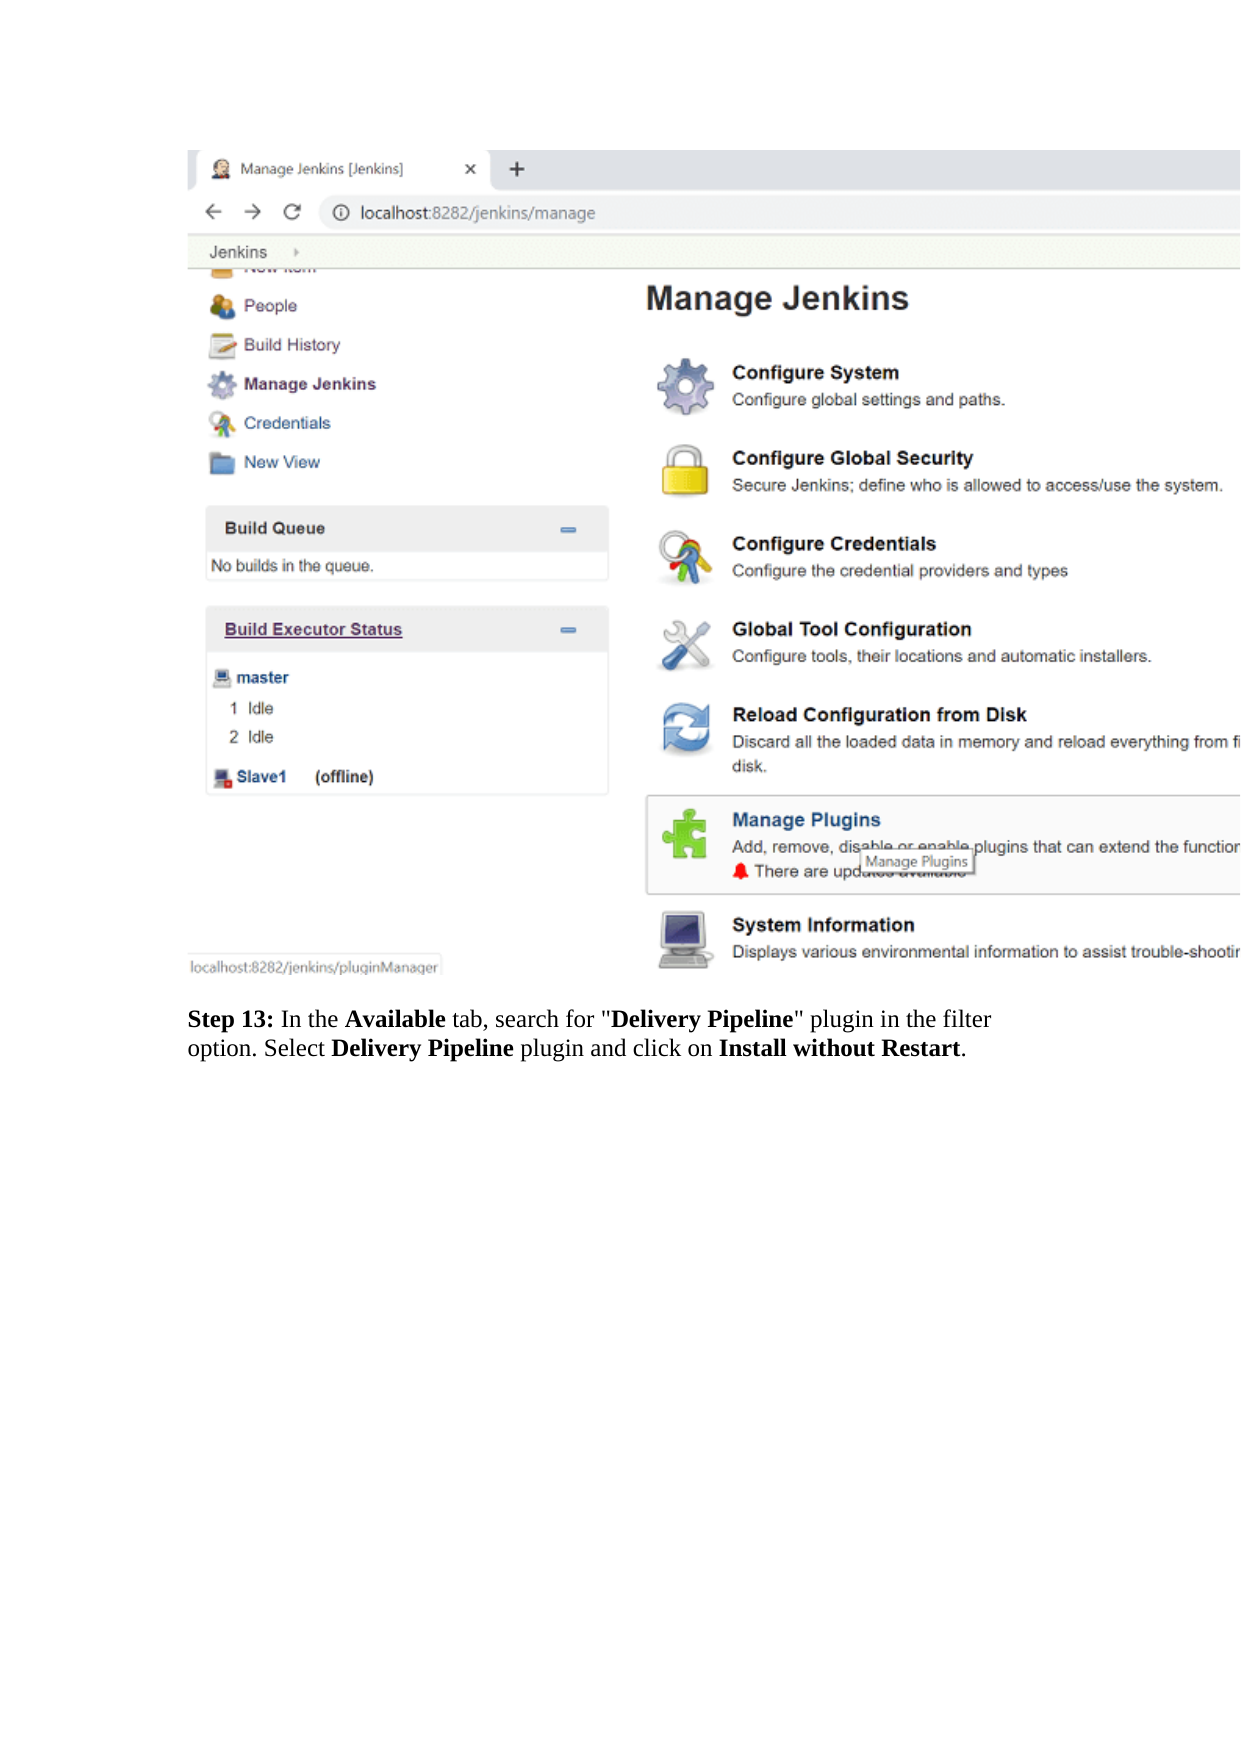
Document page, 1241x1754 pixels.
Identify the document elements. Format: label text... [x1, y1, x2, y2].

picture [187, 150, 1241, 975]
text Step 13: In the Available tab, search for "Delivery Pipeline" plugin in the filter option. Select Delivery Pipeline plugin and click on Install without Restart. [187, 1004, 1053, 1062]
